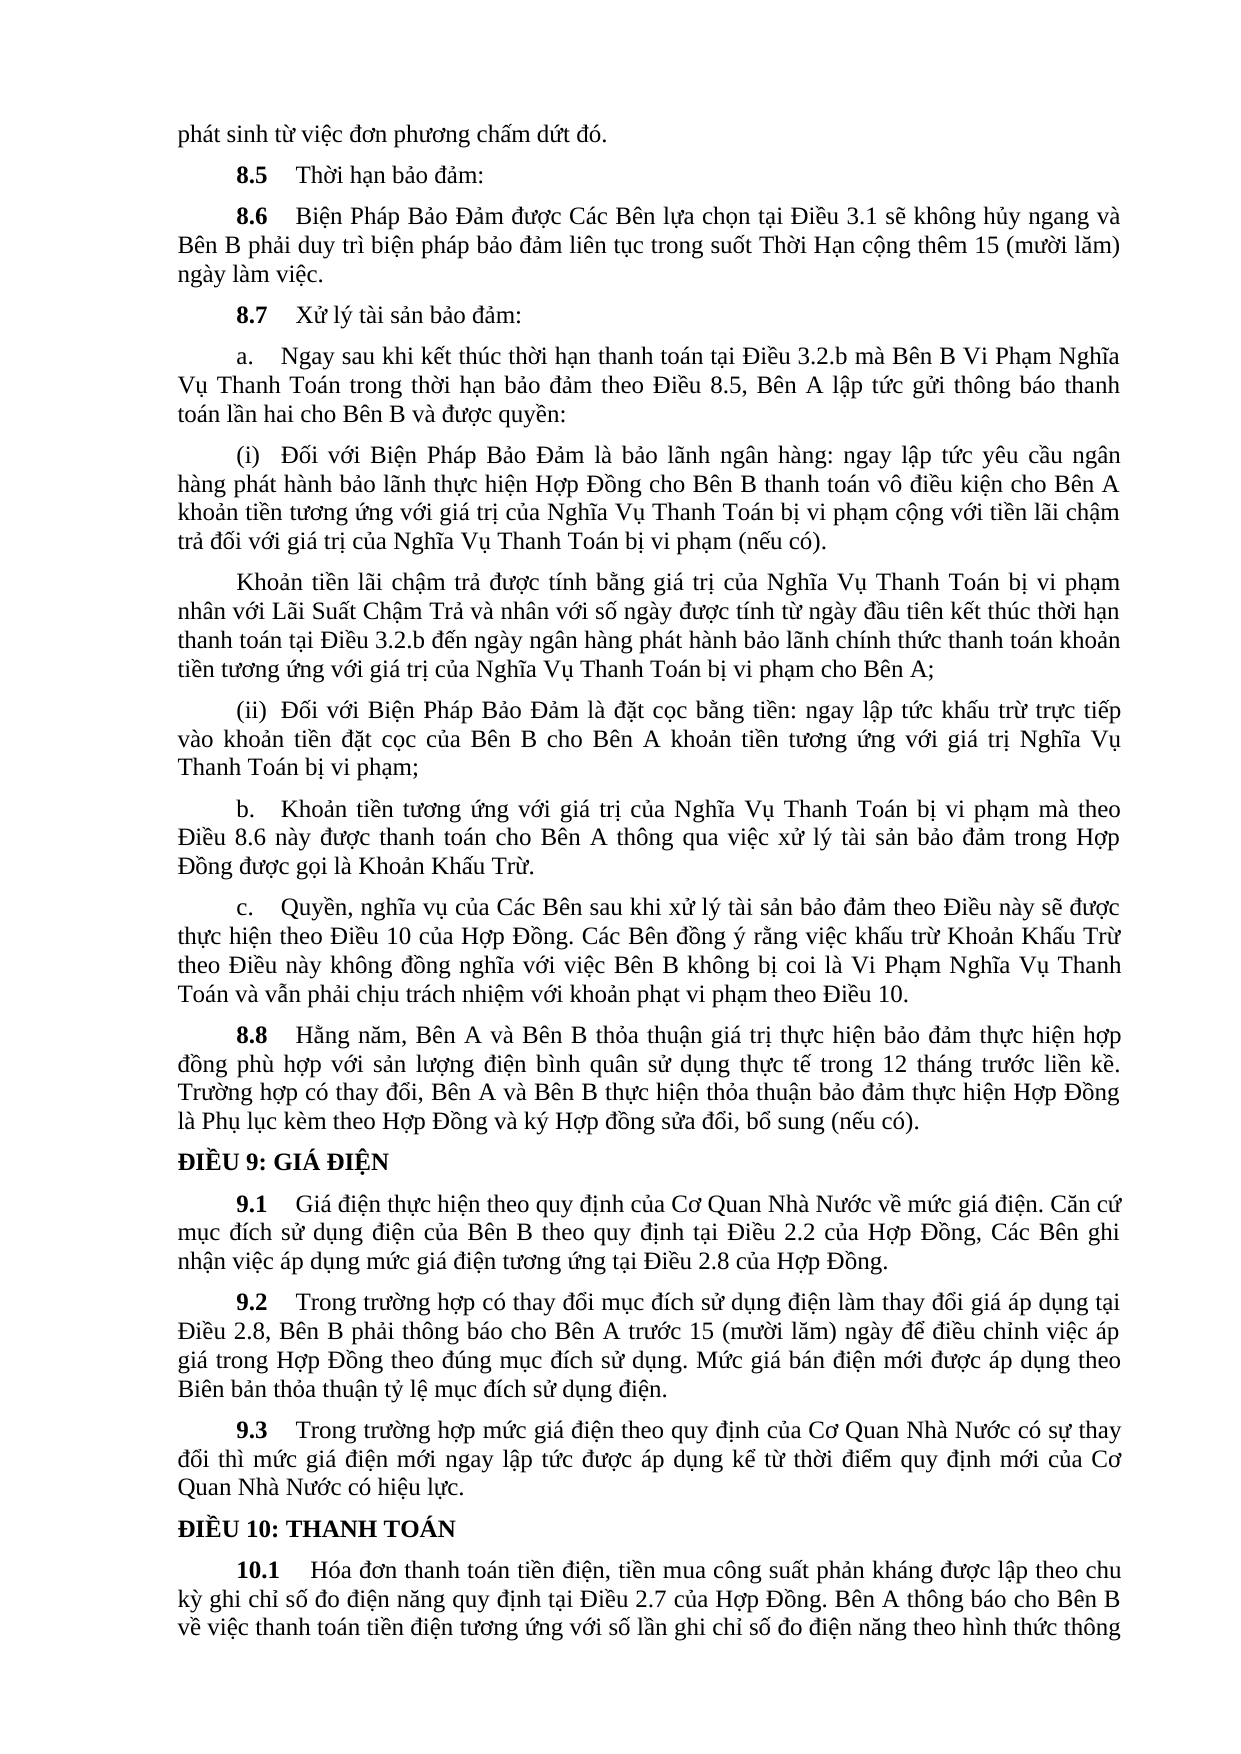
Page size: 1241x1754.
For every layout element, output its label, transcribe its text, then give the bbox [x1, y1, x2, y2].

list Quyền, nghĩa vụ của Các Bên sau khi xử lý tài sản bảo đảm theo Điều này sẽ được thực hiện theo Điều 10 của Hợp Đồng. Các Bên đồng ý rằng việc khấu trừ Khoản Khấu Trừ theo Điều này không đồng nghĩa với việc Bên B không bị coi là Vi Phạm Nghĩa Vụ Thanh Toán và vẫn phải chịu trách nhiệm với khoản phạt vi phạm theo Điều 10. [177, 892, 1122, 1007]
list Thời hạn bảo đảm: [177, 160, 1122, 189]
list Giá điện thực hiện theo quy định của Cơ Quan Nhà Nước về mức giá điện. Căn cứ mục đích sử dụng điện của Bên B theo quy định tại Điều 2.2 của Hợp Đồng, Các Bên ghi nhận việc áp dụng mức giá điện tương ứng tại Điều 2.8 của Hợp Đồng. [177, 1189, 1122, 1275]
list Xử lý tài sản bảo đảm: [177, 300, 1122, 329]
list Đối với Biện Pháp Bảo Đảm là đặt cọc bằng tiền: ngay lập tức khấu trừ trực tiếp vào khoản tiền đặt cọc của Bên B cho Bên A khoản tiền tương ứng với giá trị Nghĩa Vụ Thanh Toán bị vi phạm; [177, 695, 1122, 781]
text ĐIỀU 10: THANH TOÁN [177, 1514, 1122, 1542]
text Khoản tiền lãi chậm trả được tính bằng giá trị của Nghĩa Vụ Thanh Toán bị vi phạm nhân với Lãi Suất Chậm Trả và nhân với số ngày được tính từ ngày đầu tiên kết thúc thời hạn thanh toán tại Điều 3.2.b đến ngày ngân hàng phát hành bảo lãnh chính thức thanh toán khoản tiền tương ứng với giá trị của Nghĩa Vụ Thanh Toán bị vi phạm cho Bên A; [177, 567, 1122, 682]
list Khoản tiền tương ứng với giá trị của Nghĩa Vụ Thanh Toán bị vi phạm mà theo Điều 8.6 này được thanh toán cho Bên A thông qua việc xử lý tài sản bảo đảm trong Hợp Đồng được gọi là Khoản Khấu Trừ. [177, 794, 1122, 880]
list Hằng năm, Bên A và Bên B thỏa thuận giá trị thực hiện bảo đảm thực hiện hợp đồng phù hợp với sản lượng điện bình quân sử dụng thực tế trong 12 tháng trước liền kề. Trường hợp có thay đổi, Bên A và Bên B thực hiện thỏa thuận bảo đảm thực hiện Hợp Đồng là Phụ lục kèm theo Hợp Đồng và ký Hợp đồng sửa đổi, bổ sung (nếu có). [177, 1020, 1122, 1135]
text ĐIỀU 9: GIÁ ĐIỆN [177, 1147, 1122, 1176]
